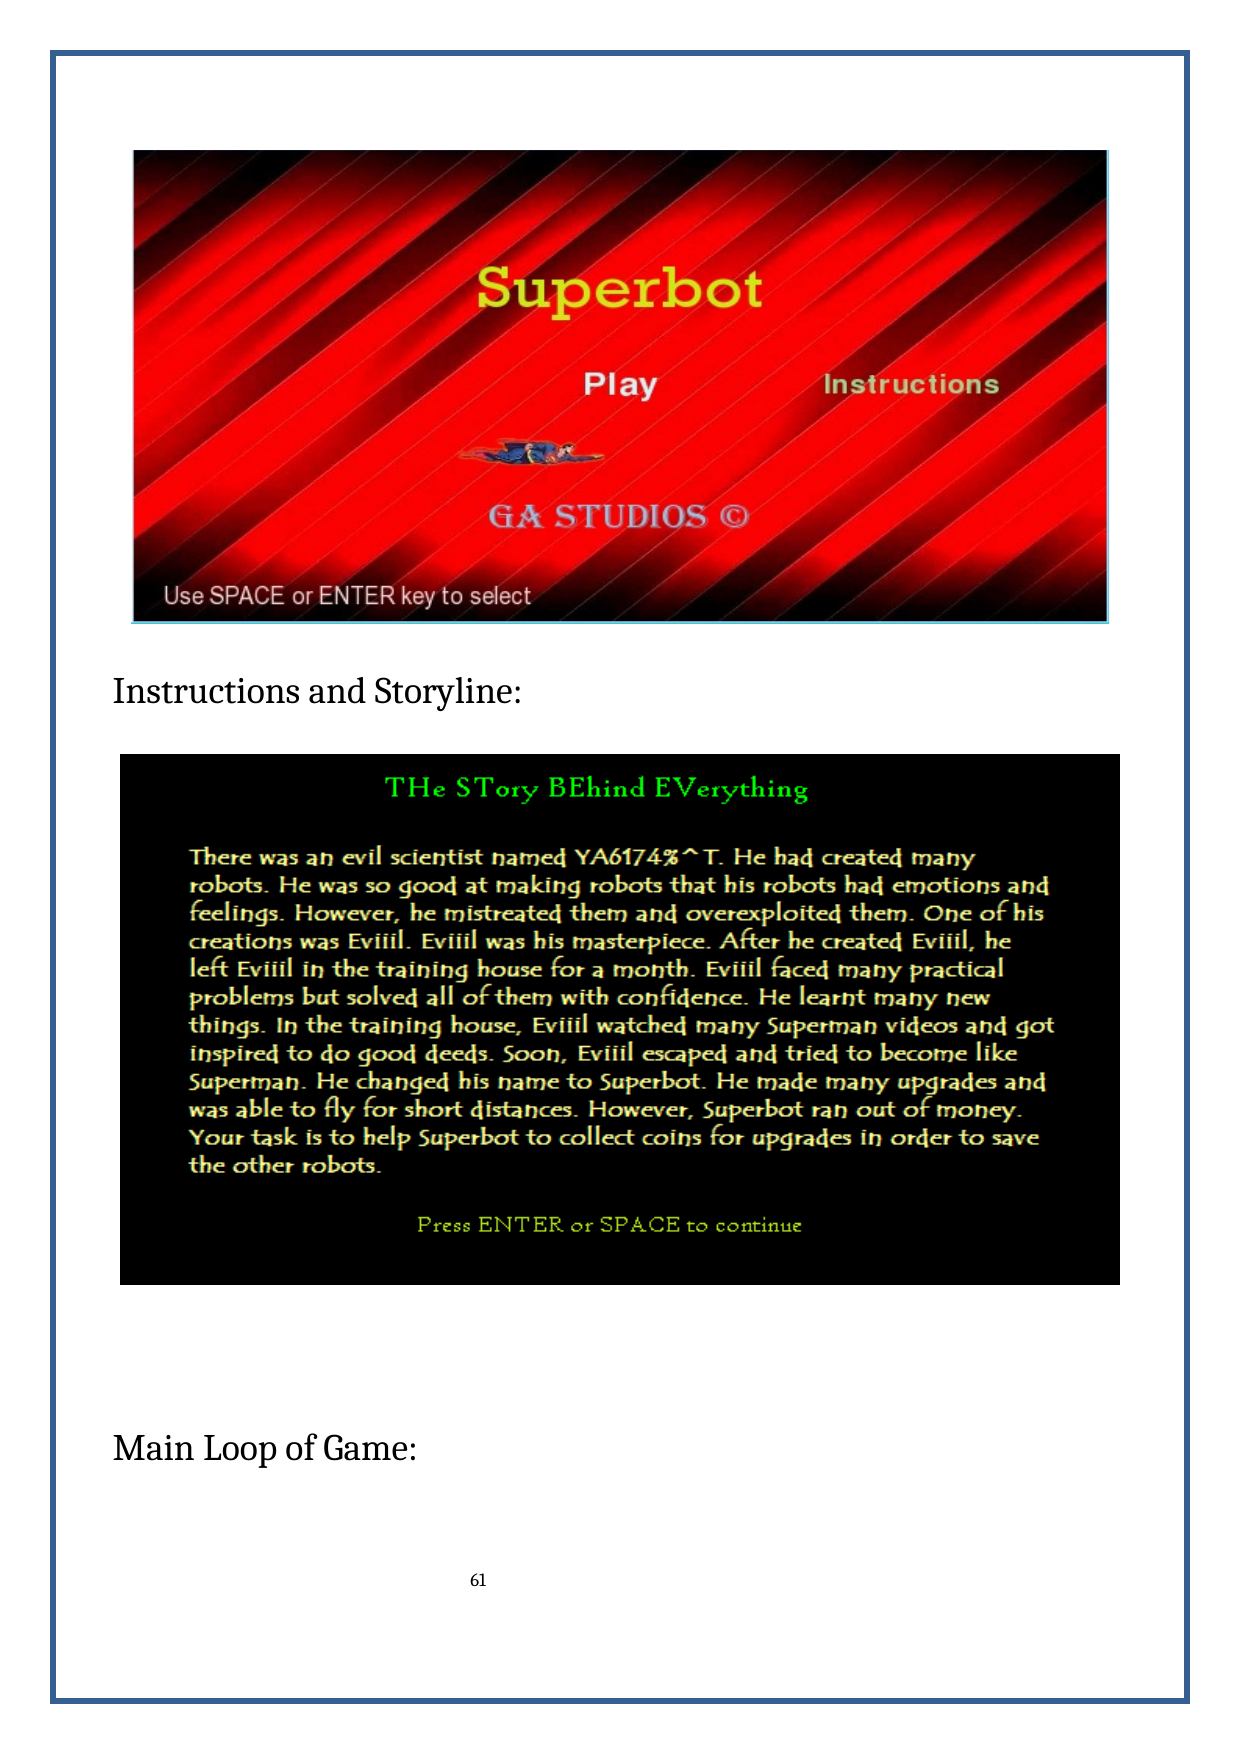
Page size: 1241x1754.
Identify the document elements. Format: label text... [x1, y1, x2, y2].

text Main Loop of Game: [112, 1426, 1128, 1469]
picture [120, 754, 1120, 1285]
text Instructions and Storyline: [112, 669, 1128, 713]
picture [131, 150, 1110, 624]
